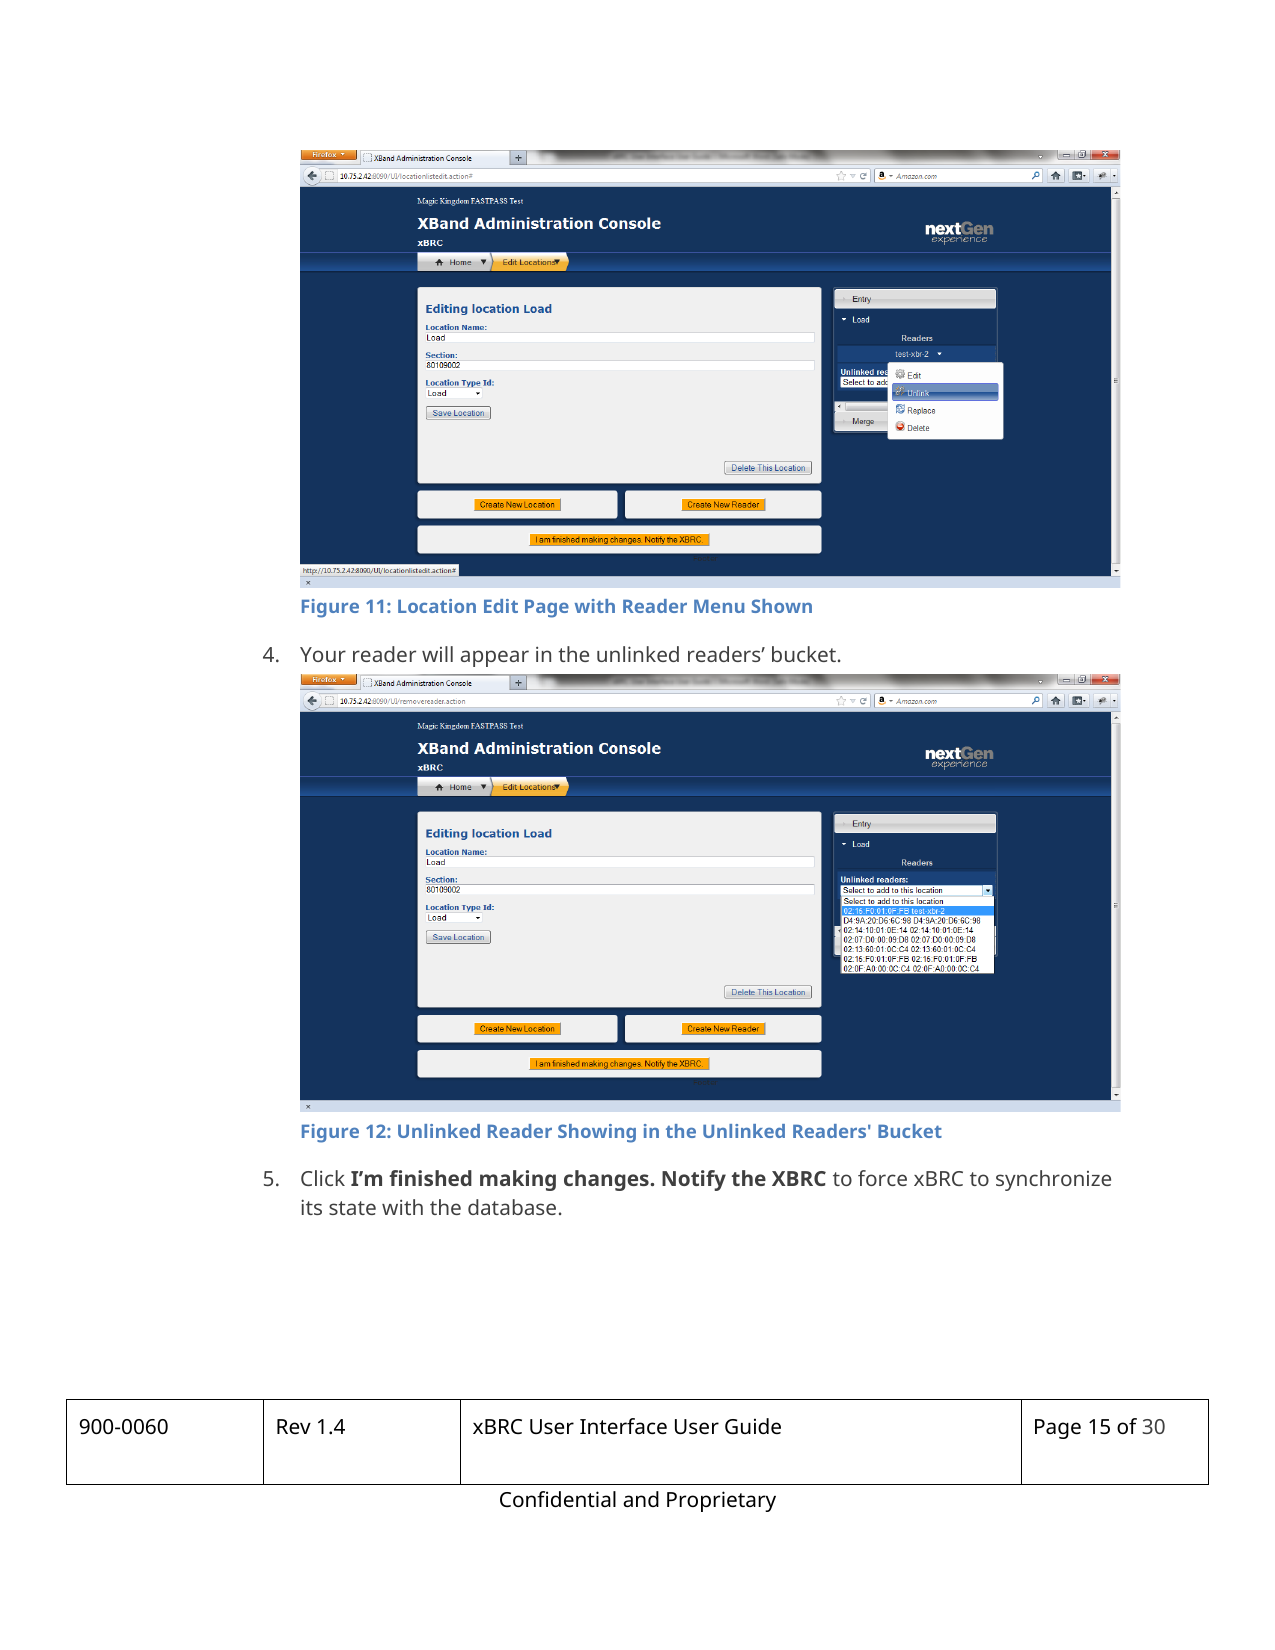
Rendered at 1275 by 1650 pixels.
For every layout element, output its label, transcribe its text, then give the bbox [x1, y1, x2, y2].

text Figure 12: Unlinked Reader Showing in the Unlinked Readers' Bucket [225, 1118, 1125, 1144]
list Your reader will appear in the unlinked readers’ bucket. [262, 640, 1125, 668]
picture [300, 674, 1121, 1112]
text Figure 11: Location Edit Page with Reader Menu Shown [225, 593, 1125, 619]
list Click I’m finished making changes. Notify the XBRC to force xBRC to synchronize its state with the database. [262, 1164, 1125, 1221]
picture [300, 150, 1121, 588]
